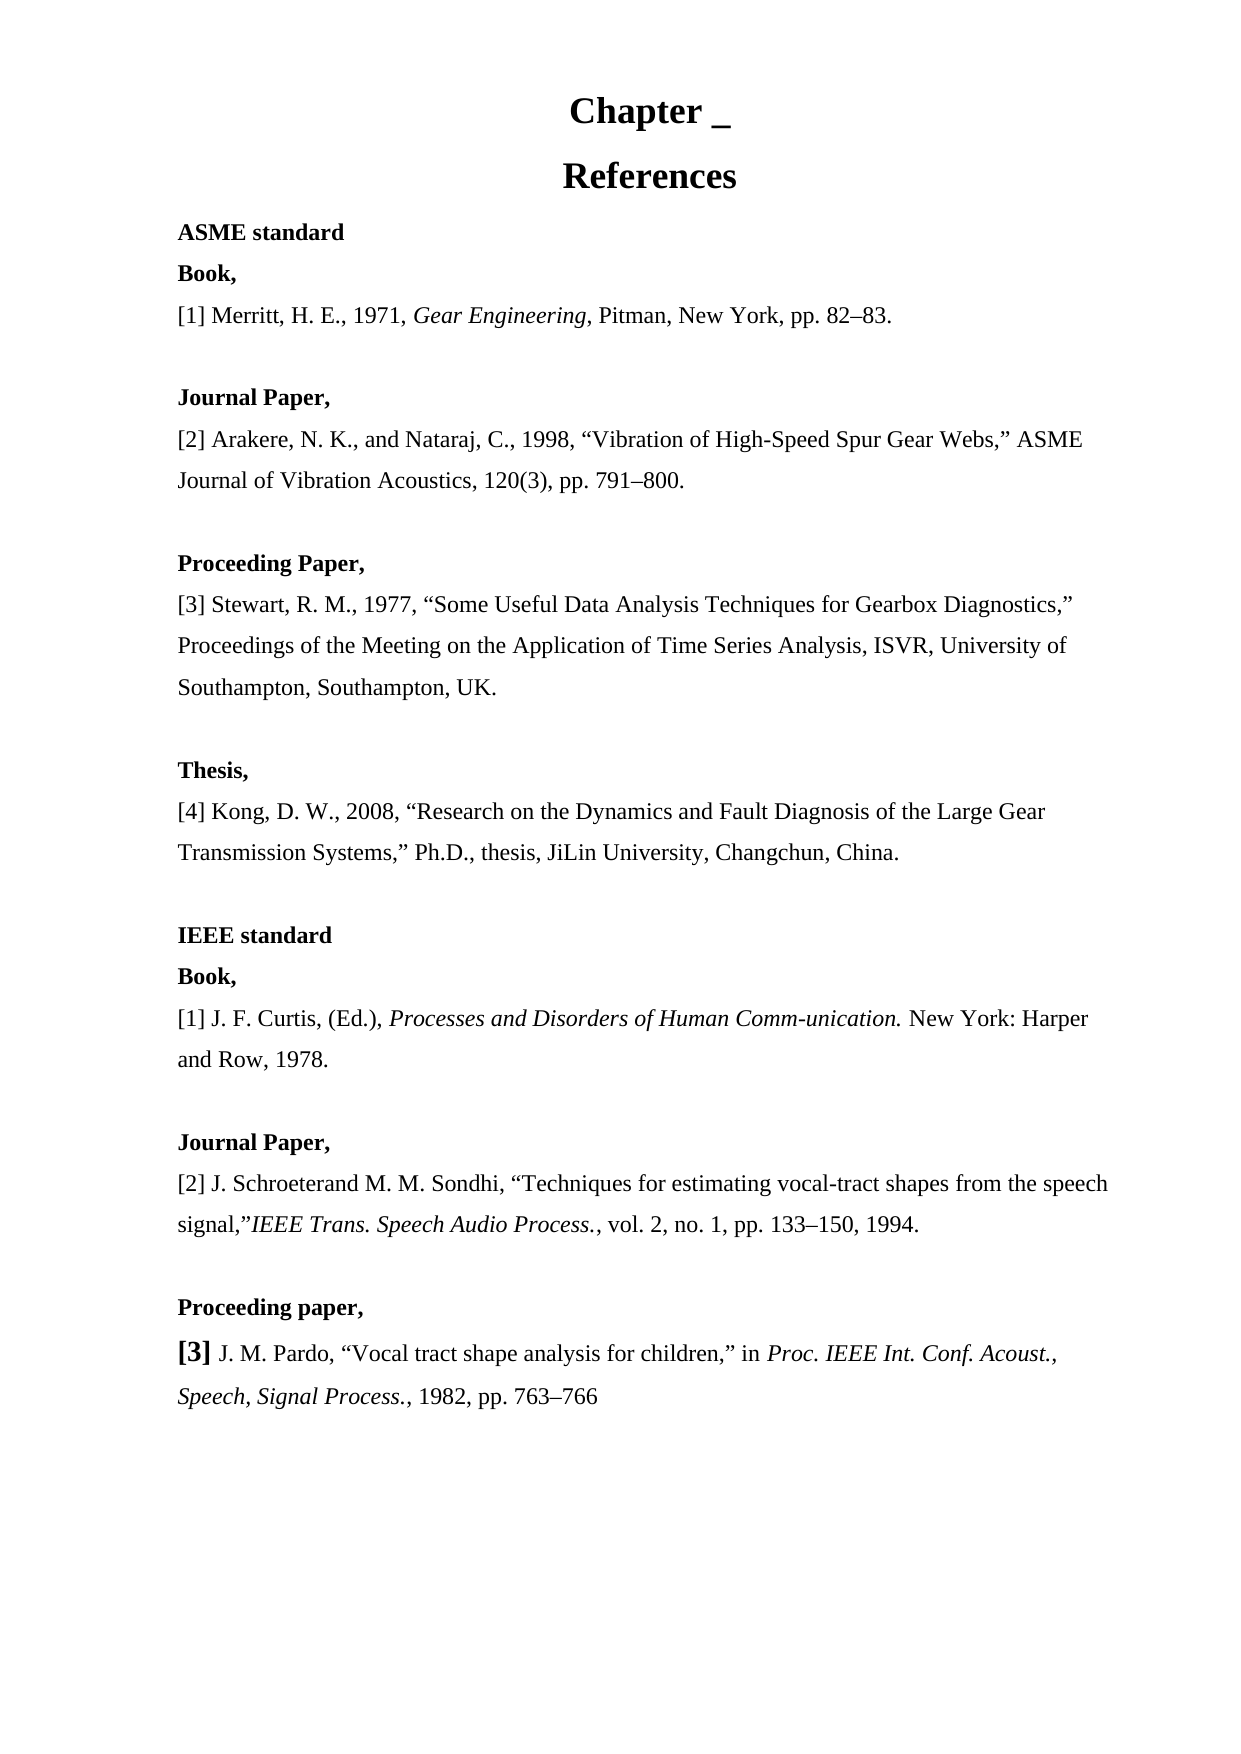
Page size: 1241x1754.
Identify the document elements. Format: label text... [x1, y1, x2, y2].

text IEEE standard [177, 921, 1122, 949]
text Journal Paper, [177, 1128, 1122, 1155]
text [2] Arakere, N. K., and Nataraj, C., 1998, “Vibration of High-Speed Spur Gear Webs,” ASME Journal of Vibration Acoustics, 120(3), pp. 791–800. [177, 425, 1122, 494]
text Proceeding paper, [177, 1293, 1122, 1321]
text Chapter _ [177, 89, 1122, 132]
text [2] J. Schroeterand M. M. Sondhi, “Techniques for estimating vocal-tract shapes from the speech signal,”IEEE Trans. Speech Audio Process., vol. 2, no. 1, pp. 133–150, 1994. [177, 1169, 1122, 1238]
text Book, [177, 962, 1122, 990]
text Journal Paper, [177, 383, 1122, 411]
text [1] Merritt, H. E., 1971, Gear Engineering, Pitman, New York, pp. 82–83. [177, 301, 1122, 328]
text Thesis, [177, 756, 1122, 783]
text Book, [177, 259, 1122, 287]
text [4] Kong, D. W., 2008, “Research on the Dynamics and Fault Diagnosis of the Large Gear Transmission Systems,” Ph.D., thesis, JiLin University, Changchun, China. [177, 797, 1122, 866]
text [3] J. M. Pardo, “Vocal tract shape analysis for children,” in Proc. IEEE Int. Conf. Acoust., Speech, Signal Process., 1982, pp. 763–766 [177, 1334, 1122, 1409]
text [1] J. F. Curtis, (Ed.), Processes and Disorders of Human Comm-unication. New York: Harper and Row, 1978. [177, 1004, 1122, 1073]
text Proceeding Paper, [177, 549, 1122, 576]
text [3] Stewart, R. M., 1977, “Some Useful Data Analysis Techniques for Gearbox Diagnostics,” Proceedings of the Meeting on the Application of Time Series Analysis, ISVR, University of Southampton, Southampton, UK. [177, 590, 1122, 701]
text ASME standard [177, 218, 1122, 246]
text References [177, 153, 1122, 196]
